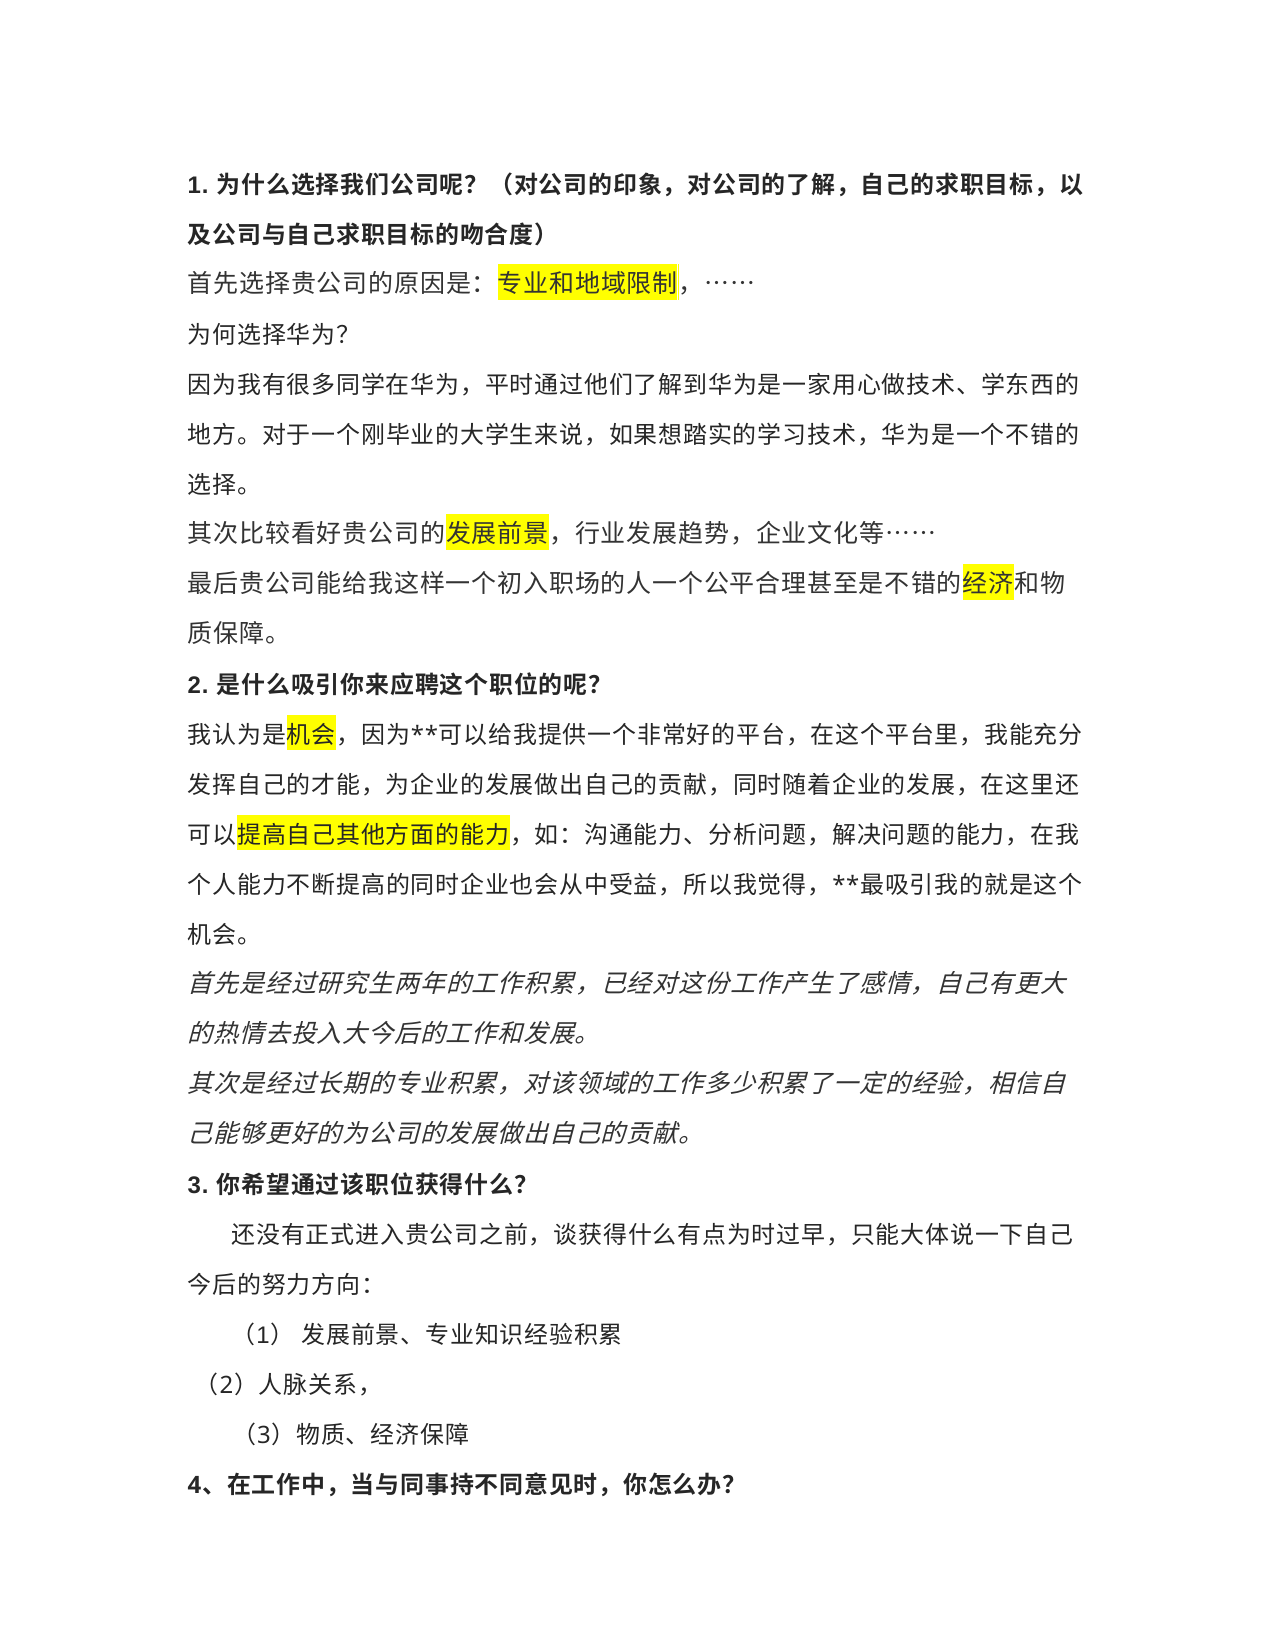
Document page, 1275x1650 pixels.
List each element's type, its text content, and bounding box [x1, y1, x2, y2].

text 还没有正式进入贵公司之前，谈获得什么有点为时过早，只能大体说一下自己今后的努力方向： [187, 1200, 1087, 1300]
text 我认为是机会，因为**可以给我提供一个非常好的平台，在这个平台里，我能充分发挥自己的才能，为企业的发展做出自己的贡献，同时随着企业的发展，在这里还可以提高自己其他方面的能力，如：沟通能力、分析问题，解决问题的能力，在我个人能力不断提高的同时企业也会从中受益，所以我觉得，**最吸引我的就是这个机会。 [187, 700, 1087, 950]
text 其次比较看好贵公司的发展前景，行业发展趋势，企业文化等…… [187, 500, 1087, 550]
text （1） 发展前景、专业知识经验积累 [187, 1300, 1087, 1350]
text 1. 为什么选择我们公司呢？（对公司的印象，对公司的了解，自己的求职目标，以及公司与自己求职目标的吻合度） [187, 150, 1087, 250]
text 首先选择贵公司的原因是：专业和地域限制，…… [187, 250, 1087, 300]
text 因为我有很多同学在华为，平时通过他们了解到华为是一家用心做技术、学东西的地方。对于一个刚毕业的大学生来说，如果想踏实的学习技术，华为是一个不错的选择。 [187, 350, 1087, 500]
text 最后贵公司能给我这样一个初入职场的人一个公平合理甚至是不错的经济和物质保障。 [187, 550, 1087, 650]
text （2）人脉关系， [187, 1350, 1087, 1400]
text 3. 你希望通过该职位获得什么？ [187, 1150, 1087, 1200]
text 为何选择华为？ [187, 300, 1087, 350]
text （3）物质、经济保障 [187, 1400, 1087, 1450]
text 首先是经过研究生两年的工作积累，已经对这份工作产生了感情，自己有更大的热情去投入大今后的工作和发展。 [187, 950, 1087, 1050]
text 4、在工作中，当与同事持不同意见时，你怎么办？ [187, 1450, 1087, 1500]
text 2. 是什么吸引你来应聘这个职位的呢？ [187, 650, 1087, 700]
text 其次是经过长期的专业积累，对该领域的工作多少积累了一定的经验，相信自己能够更好的为公司的发展做出自己的贡献。 [187, 1050, 1087, 1150]
